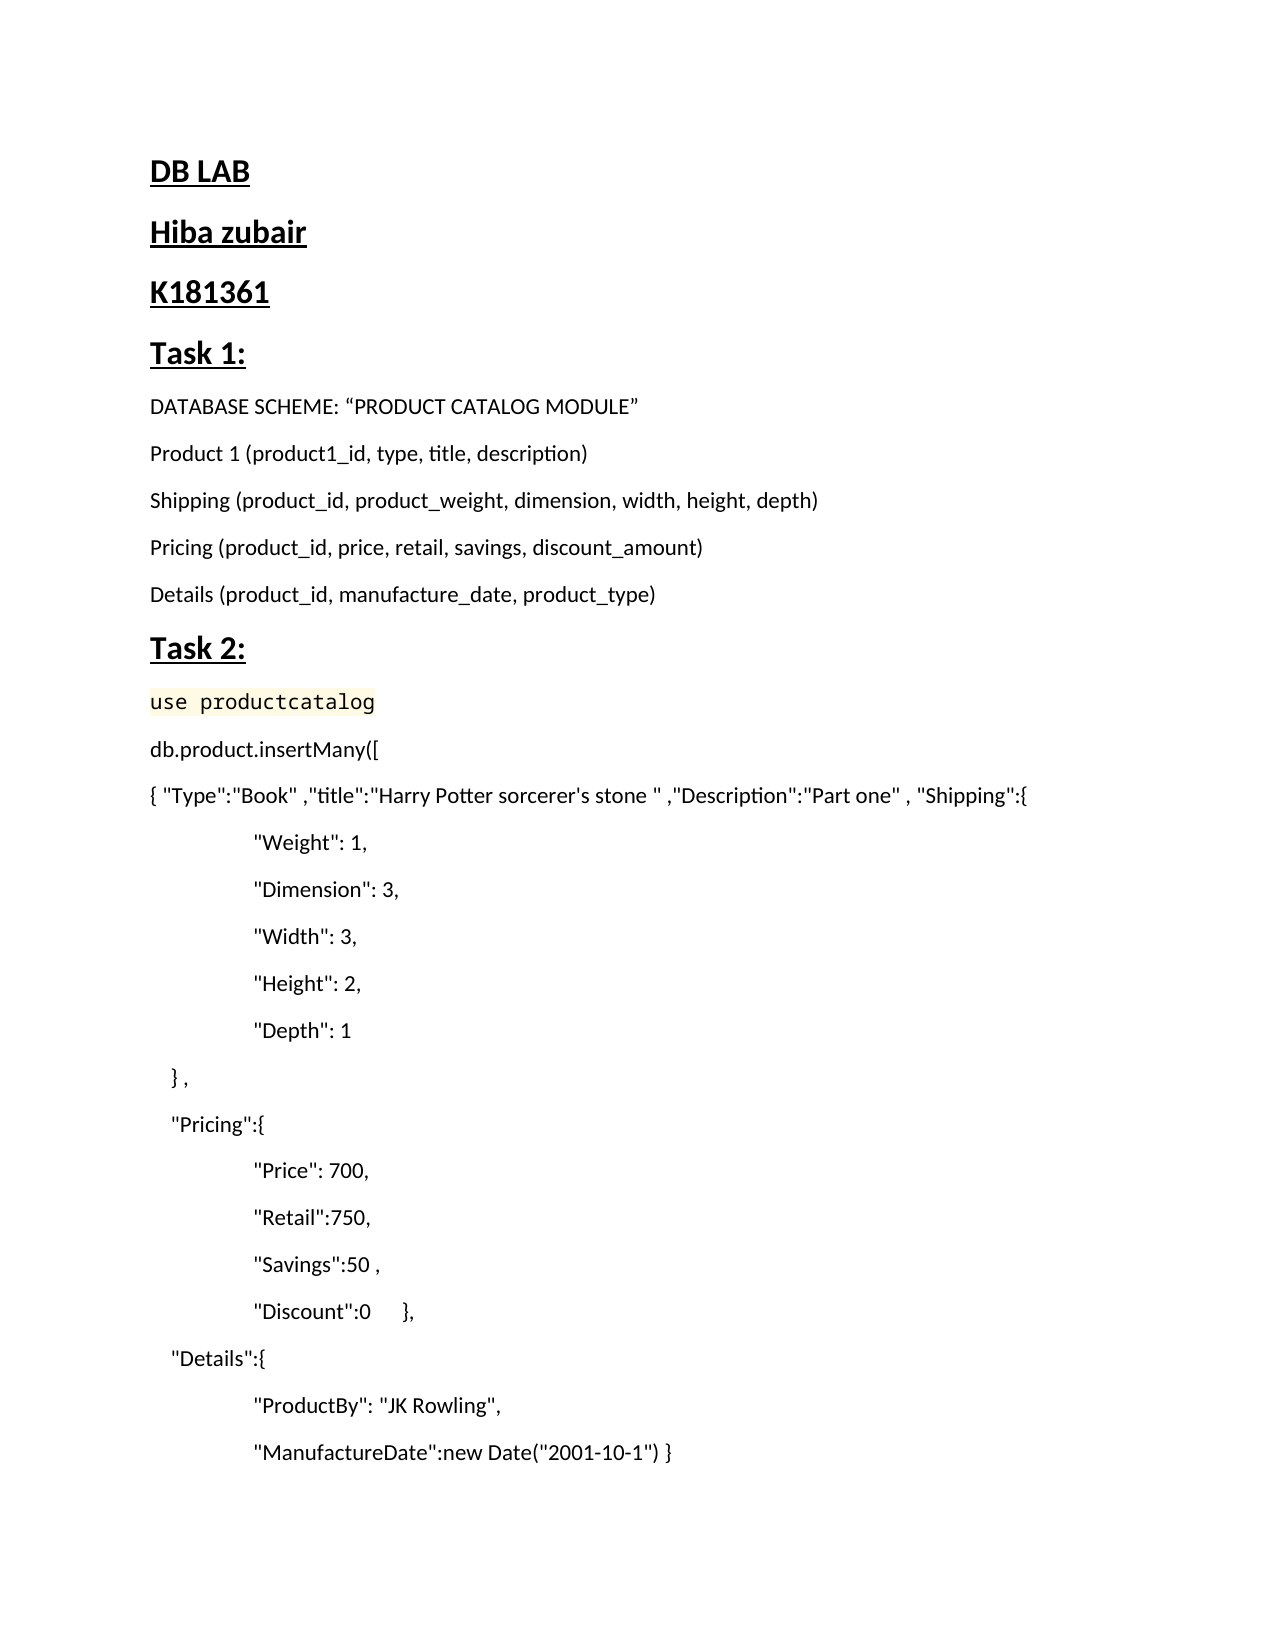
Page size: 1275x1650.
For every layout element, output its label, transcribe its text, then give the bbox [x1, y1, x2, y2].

text "Width": 3, [150, 922, 1125, 950]
text "ProductBy": "JK Rowling", [150, 1391, 1125, 1419]
text Pricing (product_id, price, retail, savings, discount_amount) [150, 533, 1125, 561]
text "Savings":50 , [150, 1250, 1125, 1278]
text "Discount":0 }, [150, 1297, 1125, 1325]
text DATABASE SCHEME: “PRODUCT CATALOG MODULE” [150, 392, 1125, 421]
text DB LAB [150, 150, 1125, 191]
text Shipping (product_id, product_weight, dimension, width, height, depth) [150, 486, 1125, 514]
text { "Type":"Book" ,"title":"Harry Potter sorcerer's stone " ,"Description":"Part one" , "Shipping":{ [150, 782, 1125, 810]
text "Pricing":{ [150, 1110, 1125, 1138]
text "Details":{ [150, 1344, 1125, 1372]
text "Weight": 1, [150, 828, 1125, 857]
text Product 1 (product1_id, type, title, description) [150, 439, 1125, 467]
text "Retail":750, [150, 1203, 1125, 1232]
text "Height": 2, [150, 969, 1125, 997]
text Task 1: [150, 332, 1125, 373]
text Task 2: [150, 627, 1125, 668]
text } , [150, 1063, 1125, 1091]
text "Price": 700, [150, 1157, 1125, 1185]
text "Depth": 1 [150, 1016, 1125, 1044]
text K181361 [150, 271, 1125, 312]
text use productcatalog [150, 687, 1125, 716]
text "ManufactureDate":new Date("2001-10-1") } [150, 1438, 1125, 1466]
text "Dimension": 3, [150, 875, 1125, 903]
text Hiba zubair [150, 211, 1125, 251]
text db.product.insertMany([ [150, 735, 1125, 763]
text Details (product_id, manufacture_date, product_type) [150, 580, 1125, 608]
